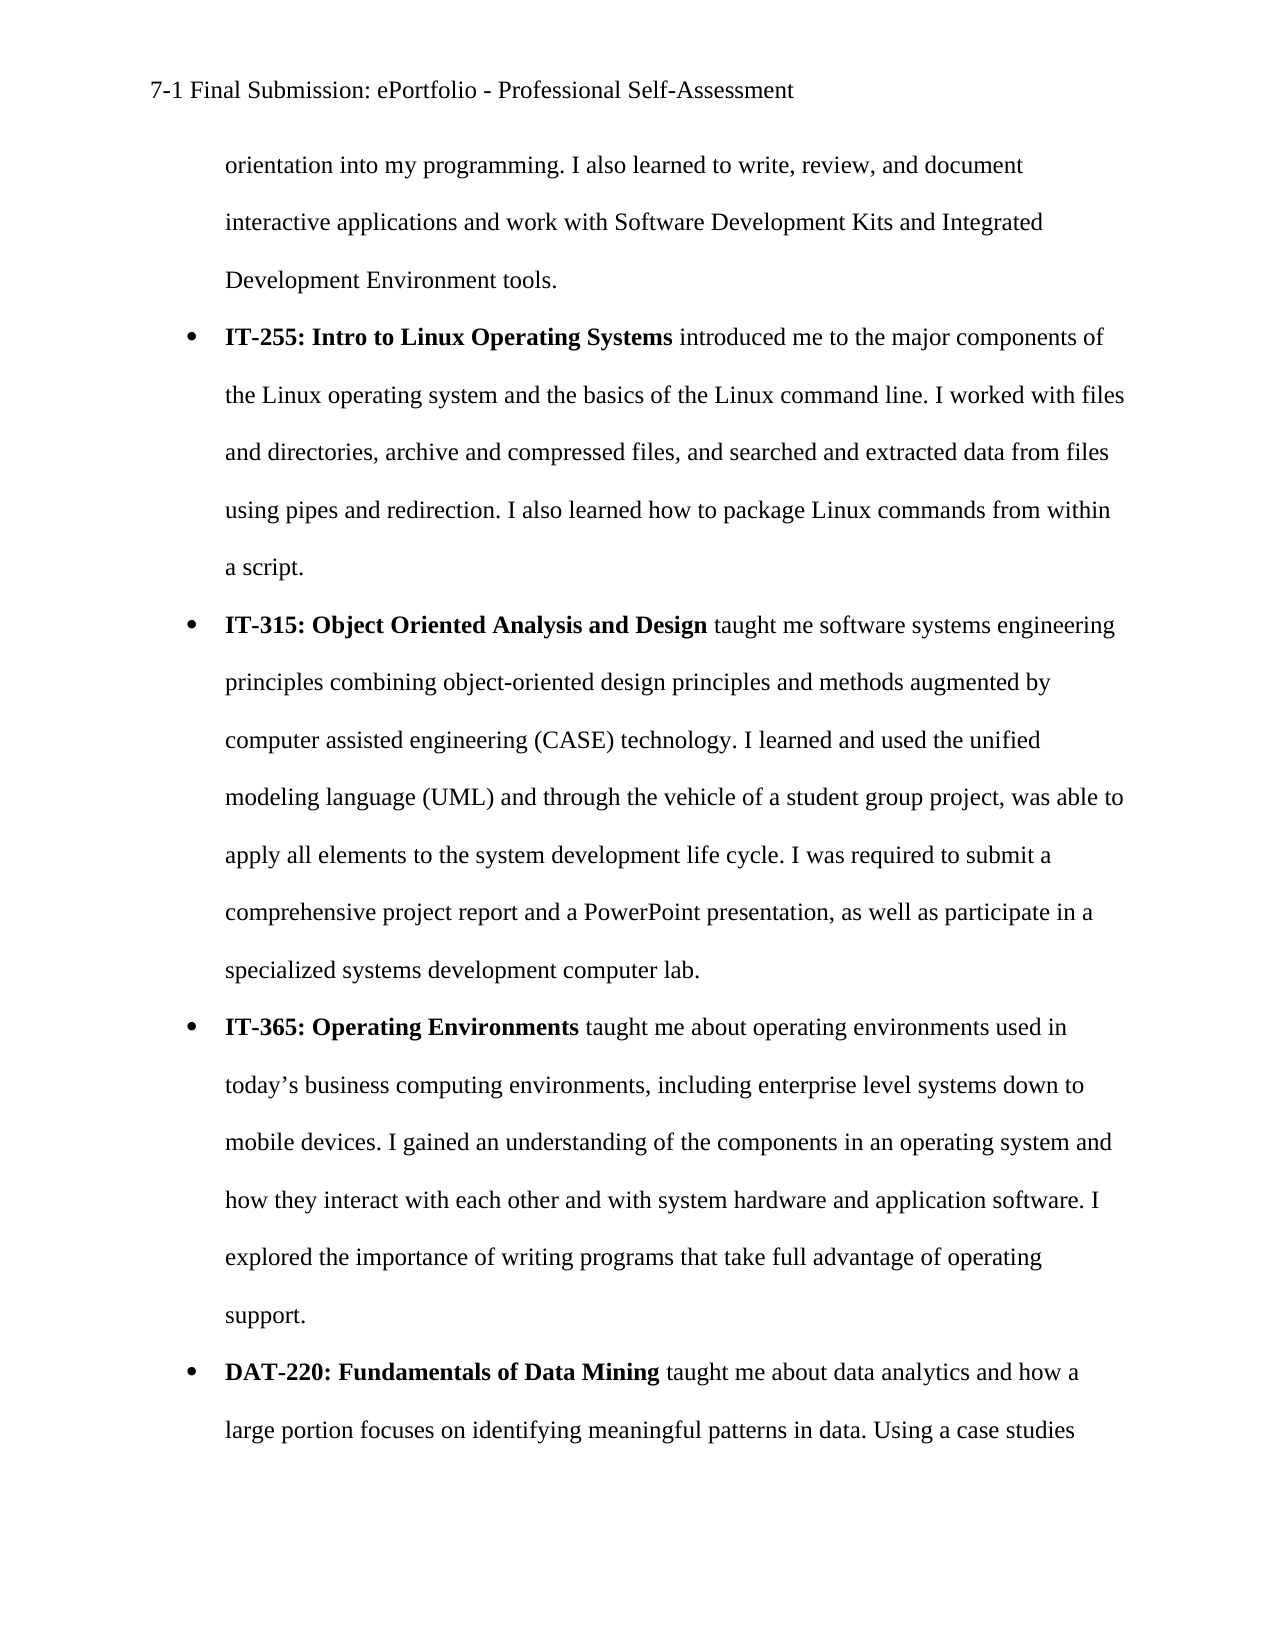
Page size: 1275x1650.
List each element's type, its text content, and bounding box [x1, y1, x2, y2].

list IT-365: Operating Environments taught me about operating environments used in today’s business computing environments, including enterprise level systems down to mobile devices. I gained an understanding of the components in an operating system and how they interact with each other and with system hardware and application software. I explored the importance of writing programs that take full advantage of operating support. [187, 1012, 1125, 1329]
list IT-315: Object Oriented Analysis and Design taught me software systems engineering principles combining object-oriented design principles and methods augmented by computer assisted engineering (CASE) technology. I learned and used the unified modeling language (UML) and through the vehicle of a student group project, was able to apply all elements to the system development life cycle. I was required to submit a comprehensive project report and a PowerPoint presentation, as well as participate in a specialized systems development computer lab. [187, 610, 1125, 984]
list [187, 1357, 1125, 1444]
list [187, 150, 1125, 294]
list IT-255: Intro to Linux Operating Systems introduced me to the major components of the Linux operating system and the basics of the Linux command line. I worked with files and directories, archive and compressed files, and searched and extracted data from files using pipes and redirection. I also learned how to package Linux commands from within a script. [187, 322, 1125, 581]
